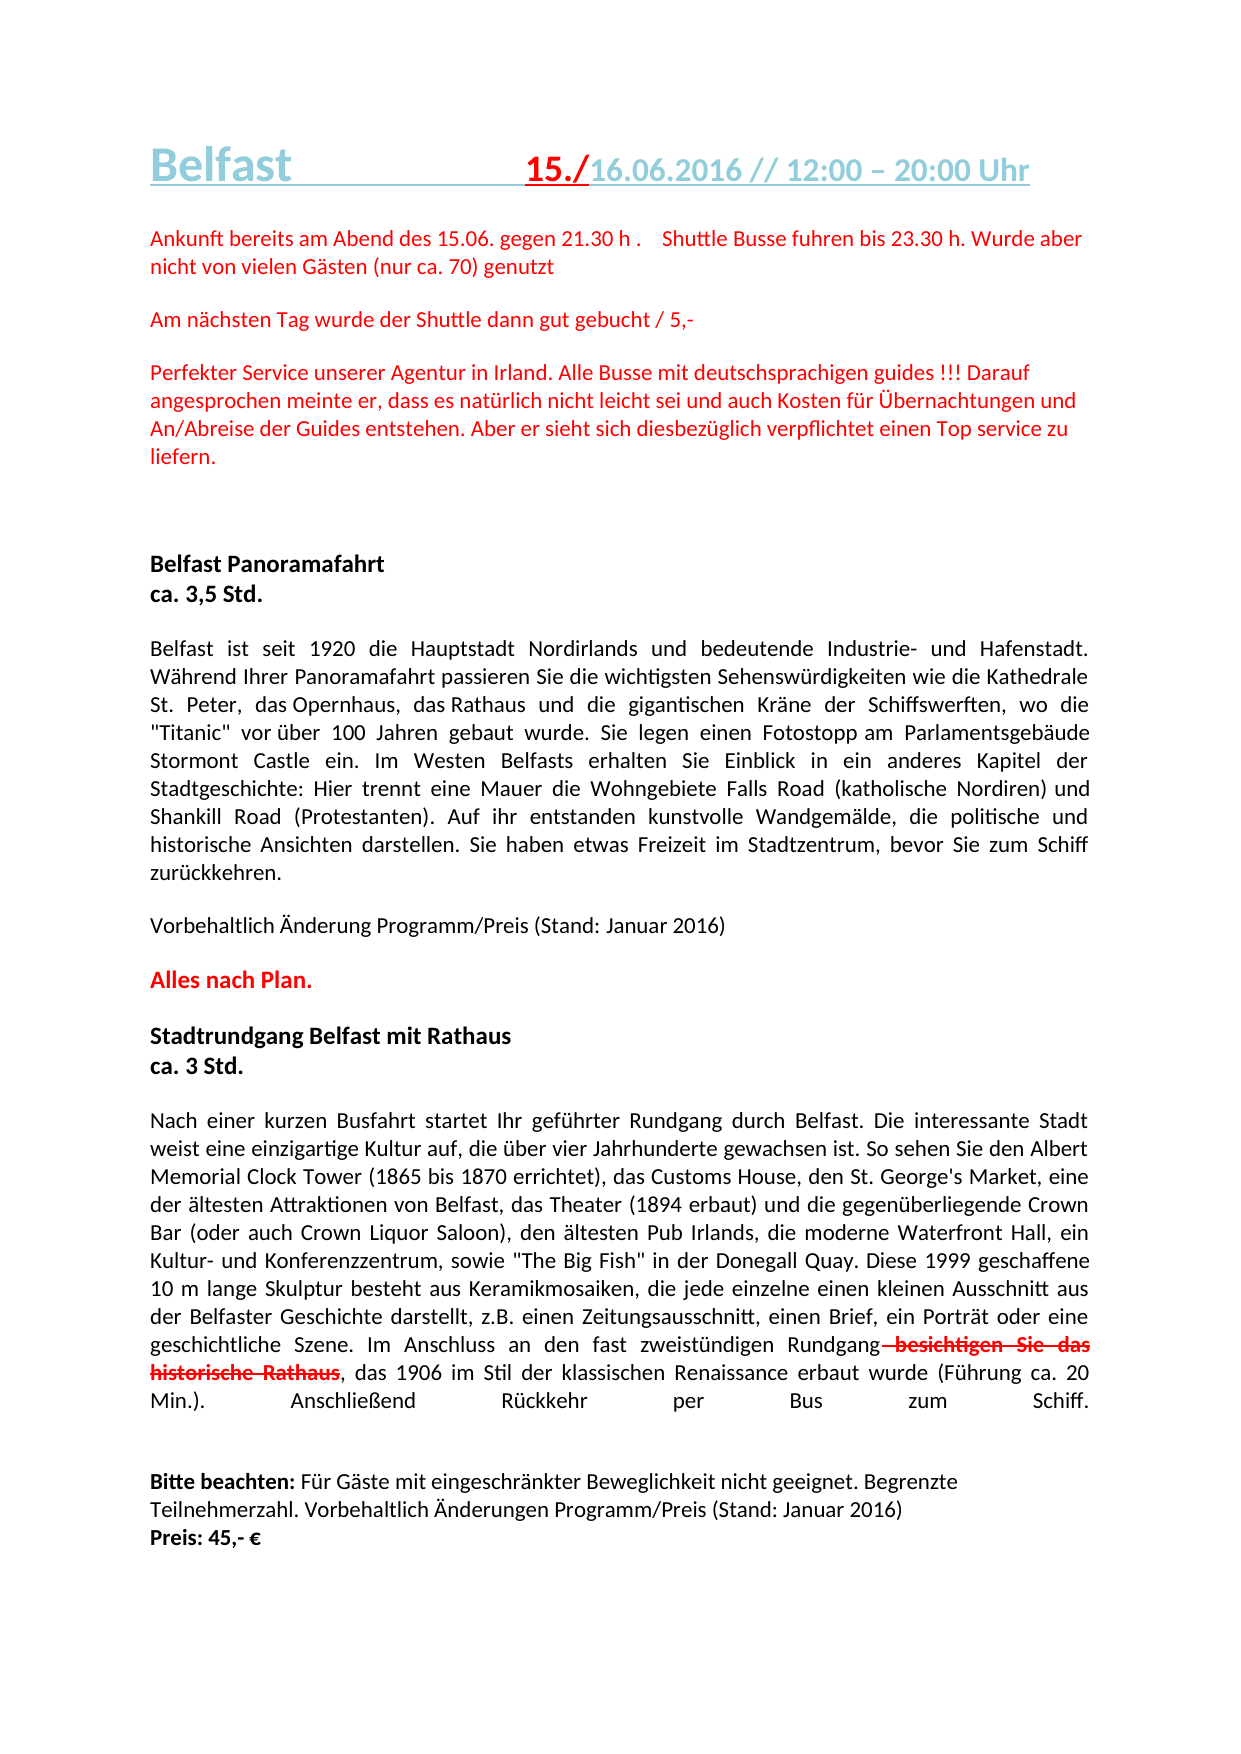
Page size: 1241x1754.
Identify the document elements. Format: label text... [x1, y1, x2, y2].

text Alles nach Plan. [150, 964, 1090, 995]
text Belfast Panoramafahrt ca. 3,5 Std. [150, 548, 1090, 609]
text Nach einer kurzen Busfahrt startet Ihr geführter Rundgang durch Belfast. Die interessante Stadt weist eine einzigartige Kultur auf, die über vier Jahrhunderte gewachsen ist. So sehen Sie den Albert Memorial Clock Tower (1865 bis 1870 errichtet), das Customs House, den St. George's Market, eine der ältesten Attraktionen von Belfast, das Theater (1894 erbaut) und die gegenüberliegende Crown Bar (oder auch Crown Liquor Saloon), den ältesten Pub Irlands, die moderne Waterfront Hall, ein Kultur- und Konferenzzentrum, sowie "The Big Fish" in der Donegall Quay. Diese 1999 geschaffene 10 m lange Skulptur besteht aus Keramikmosaiken, die jede einzelne einen kleinen Ausschnitt aus der Belfaster Geschichte darstellt, z.B. einen Zeitungsausschnitt, einen Brief, ein Porträt oder eine geschichtliche Szene. Im Anschluss an den fast zweistündigen Rundgang besichtigen Sie das historische Rathaus, das 1906 im Stil der klassischen Renaissance erbaut wurde (Führung ca. 20 Min.). Anschließend Rückkehr per Bus zum Schiff. [150, 1106, 1090, 1442]
text Stadtrundgang Belfast mit Rathaus ca. 3 Std. [150, 1020, 1090, 1081]
text Vorbehaltlich Änderung Programm/Preis (Stand: Januar 2016) [150, 911, 1090, 939]
text Belfast 15./16.06.2016 // 12:00 – 20:00 Uhr [150, 133, 1090, 194]
text Perfekter Service unserer Agentur in Irland. Alle Busse mit deutschsprachigen guides !!! Darauf angesprochen meinte er, dass es natürlich nicht leicht sei und auch Kosten für Übernachtungen und An/Abreise der Guides entstehen. Aber er sieht sich diesbezüglich verpflichtet einen Top service zu liefern. [150, 358, 1090, 470]
text Bitte beachten: Für Gäste mit eingeschränkter Beweglichkeit nicht geeignet. Begrenzte Teilnehmerzahl. Vorbehaltlich Änderungen Programm/Preis (Stand: Januar 2016) Preis: 45,- € [150, 1467, 1090, 1551]
text Belfast ist seit 1920 die Hauptstadt Nordirlands und bedeutende Industrie- und Hafenstadt. Während Ihrer Panoramafahrt passieren Sie die wichtigsten Sehenswürdigkeiten wie die Kathedrale St. Peter, das Opernhaus, das Rathaus und die gigantischen Kräne der Schiffswerften, wo die "Titanic" vor über 100 Jahren gebaut wurde. Sie legen einen Fotostopp am Parlamentsgebäude Stormont Castle ein. Im Westen Belfasts erhalten Sie Einblick in ein anderes Kapitel der Stadtgeschichte: Hier trennt eine Mauer die Wohngebiete Falls Road (katholische Nordiren) und Shankill Road (Protestanten). Auf ihr entstanden kunstvolle Wandgemälde, die politische und historische Ansichten darstellen. Sie haben etwas Freizeit im Stadtzentrum, bevor Sie zum Schiff zurückkehren. [150, 634, 1090, 886]
text Ankunft bereits am Abend des 15.06. gegen 21.30 h . Shuttle Busse fuhren bis 23.30 h. Wurde aber nicht von vielen Gästen (nur ca. 70) genutzt [150, 224, 1090, 280]
text Am nächsten Tag wurde der Shuttle dann gut gebucht / 5,- [150, 305, 1090, 333]
